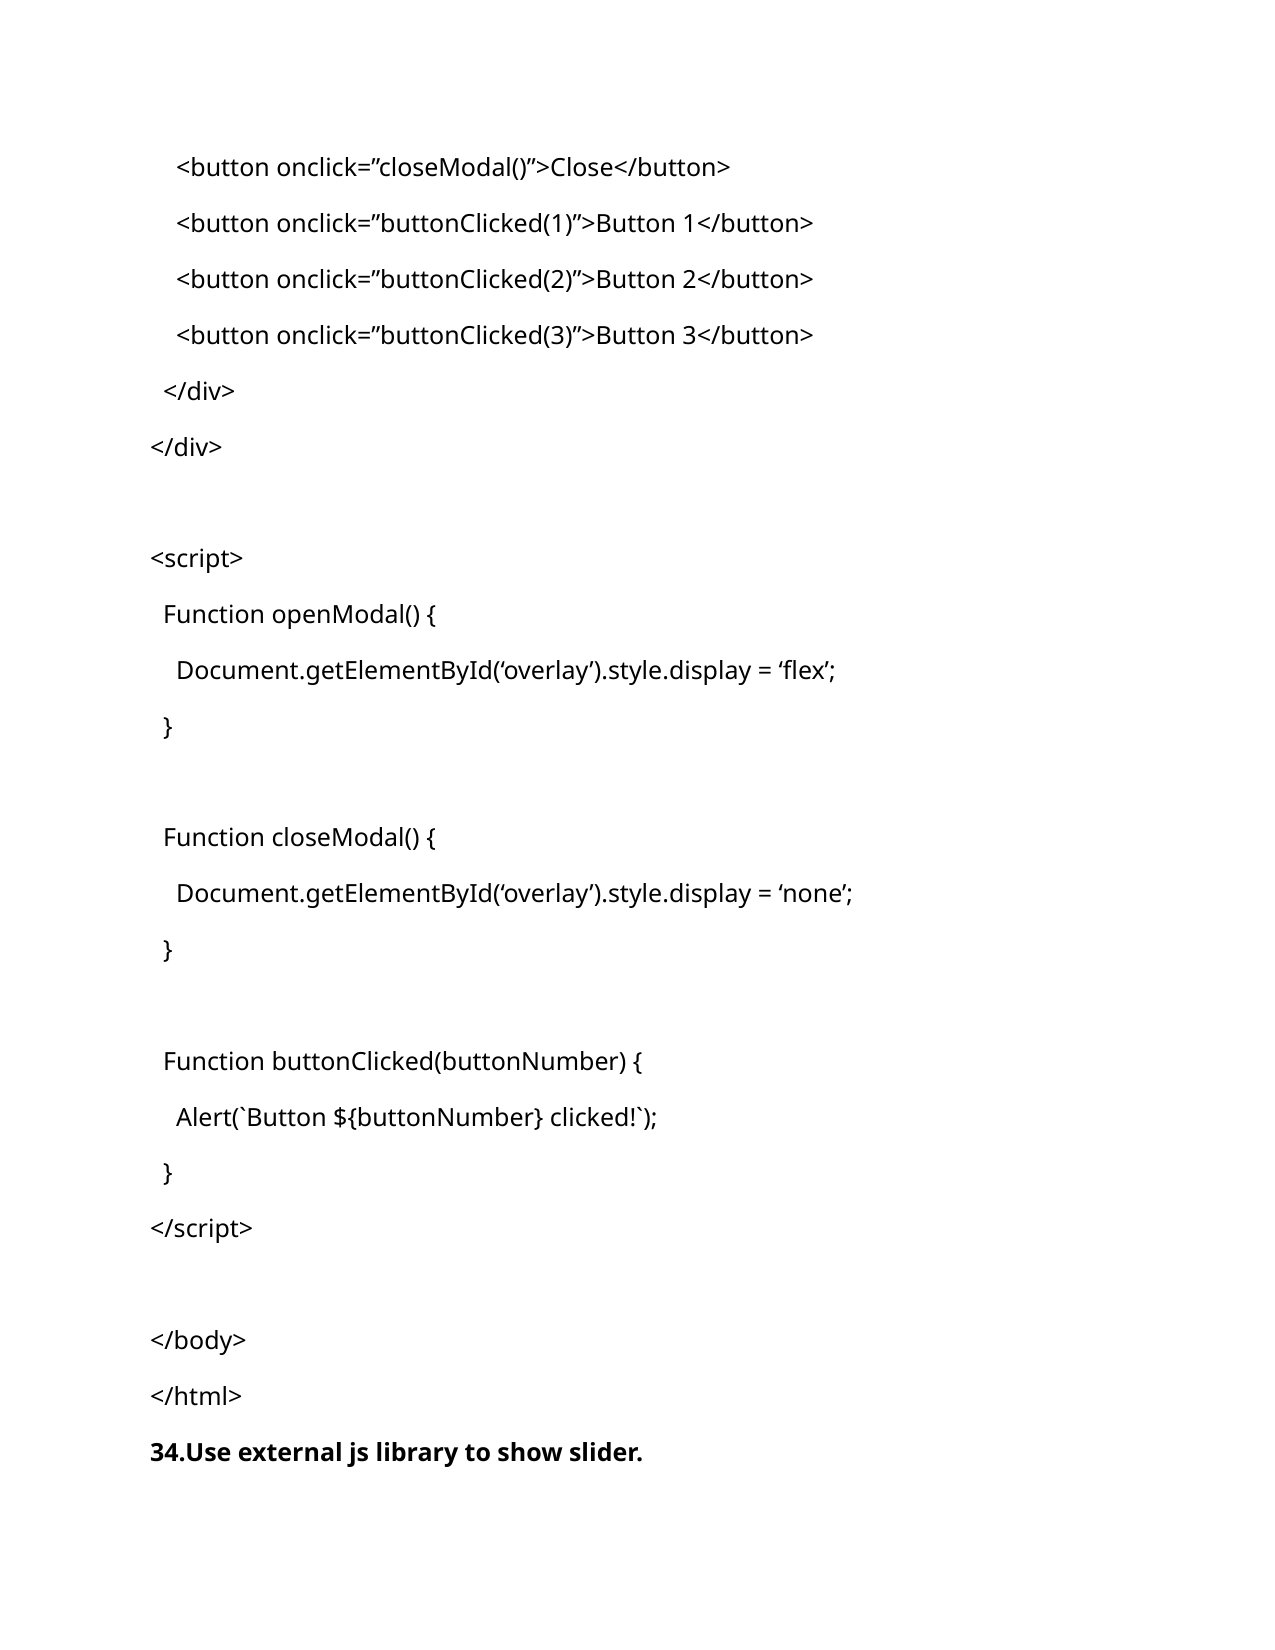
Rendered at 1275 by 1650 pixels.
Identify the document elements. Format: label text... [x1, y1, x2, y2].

text } [150, 708, 1125, 742]
text <script> [150, 541, 1125, 575]
text <button onclick=”buttonClicked(1)”>Button 1</button> [150, 206, 1125, 240]
text } [150, 932, 1125, 966]
text 34.Use external js library to show slider. [150, 1434, 1125, 1468]
text Function closeModal() { [150, 820, 1125, 854]
text <button onclick=”closeModal()”>Close</button> [150, 150, 1125, 184]
text </html> [150, 1378, 1125, 1412]
text </div> [150, 429, 1125, 463]
text Function buttonClicked(buttonNumber) { [150, 1043, 1125, 1077]
text Function openModal() { [150, 597, 1125, 631]
text </script> [150, 1211, 1125, 1245]
text </div> [150, 373, 1125, 407]
text Document.getElementById(‘overlay’).style.display = ‘none’; [150, 876, 1125, 910]
text } [150, 1155, 1125, 1189]
text </body> [150, 1322, 1125, 1357]
text <button onclick=”buttonClicked(2)”>Button 2</button> [150, 262, 1125, 296]
text <button onclick=”buttonClicked(3)”>Button 3</button> [150, 317, 1125, 352]
text Document.getElementById(‘overlay’).style.display = ‘flex’; [150, 652, 1125, 687]
text Alert(`Button ${buttonNumber} clicked!`); [150, 1099, 1125, 1133]
